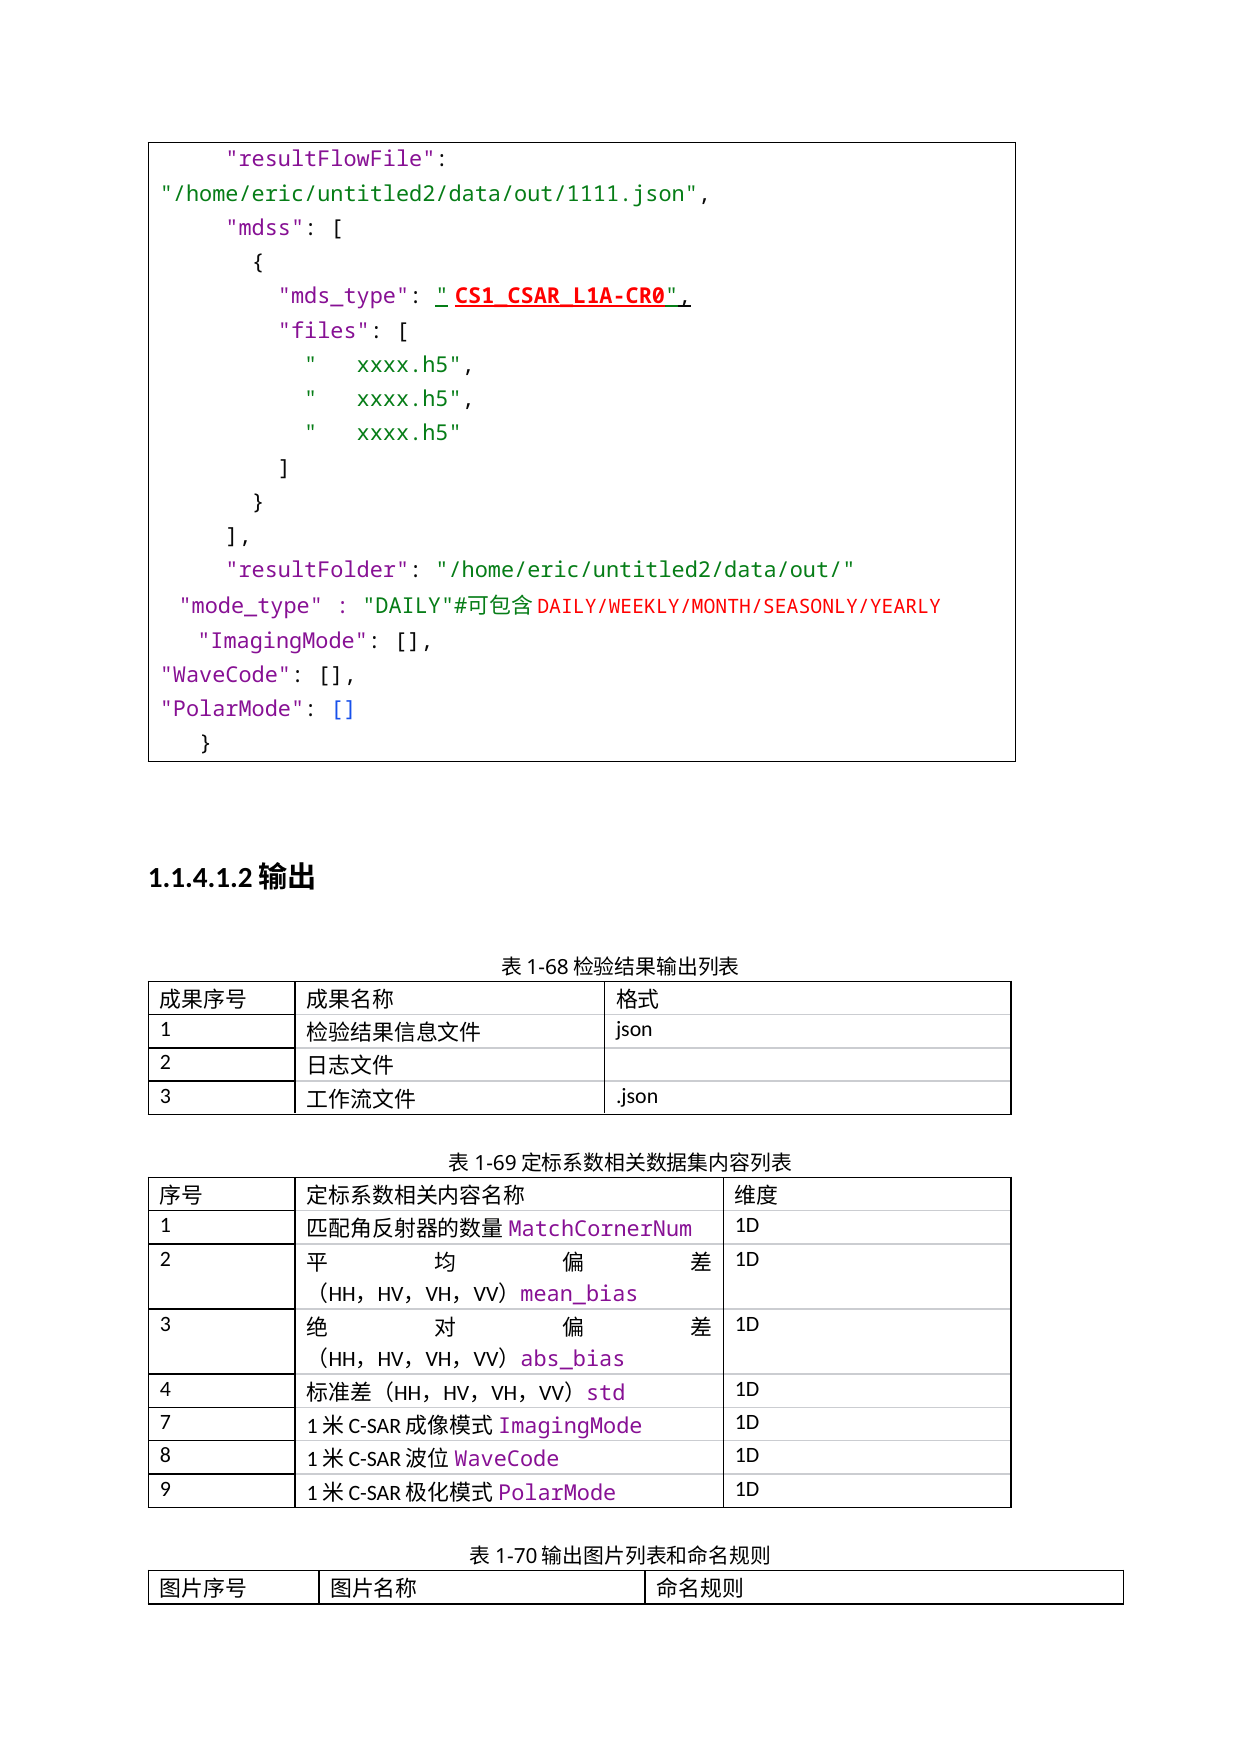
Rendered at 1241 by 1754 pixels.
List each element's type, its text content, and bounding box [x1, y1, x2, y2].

subtitle 1.1.4.1.2输出 [148, 854, 1093, 896]
table_cell 平均偏差（HH，HV，VH，VV）mean_bias [296, 1245, 723, 1308]
table_header 定标系数相关内容名称 [296, 1178, 723, 1210]
table_cell 1D [724, 1375, 1010, 1406]
table_cell 日志文件 [296, 1049, 604, 1080]
table_header 序号 [149, 1178, 294, 1210]
table_header 图片名称 [320, 1571, 644, 1603]
table_cell 1D [724, 1211, 1010, 1243]
text 表 1‑70输出图片列表和命名规则 [148, 1539, 1093, 1569]
table_cell 1D [724, 1441, 1010, 1473]
table_cell 7 [149, 1408, 294, 1440]
table_cell 1米C-SAR极化模式 PolarMode [296, 1475, 723, 1506]
table_cell 4 [149, 1375, 294, 1406]
table_cell 绝对偏差（HH，HV，VH，VV）abs_bias [296, 1310, 723, 1373]
table_header 命名规则 [646, 1571, 1123, 1603]
table_cell 2 [149, 1049, 294, 1080]
table_cell json [605, 1015, 1010, 1047]
table_cell 1 [149, 1211, 294, 1243]
table_cell .json [605, 1082, 1010, 1113]
table_header 成果名称 [296, 982, 604, 1014]
table_header 格式 [605, 982, 1010, 1014]
table_cell 工作流文件 [296, 1082, 604, 1113]
table_cell 1米C-SAR波位 WaveCode [296, 1441, 723, 1473]
table_cell 1米C-SAR成像模式 ImagingMode [296, 1408, 723, 1440]
table_cell 8 [149, 1441, 294, 1473]
table_cell 标准差（HH，HV，VH，VV）std [296, 1375, 723, 1406]
table_cell 1D [724, 1245, 1010, 1308]
table_header 图片序号 [149, 1571, 318, 1603]
table_cell 3 [149, 1310, 294, 1373]
table_cell 1 [149, 1015, 294, 1047]
table_cell 检验结果信息文件 [296, 1015, 604, 1047]
table_cell 3 [149, 1082, 294, 1113]
table_cell [605, 1049, 1010, 1080]
table_cell 1D [724, 1310, 1010, 1373]
table_cell 2 [149, 1245, 294, 1308]
table_cell 9 [149, 1475, 294, 1506]
table_header 维度 [724, 1178, 1010, 1210]
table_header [149, 143, 1015, 761]
table_cell 1D [724, 1408, 1010, 1440]
table_cell 匹配角反射器的数量 MatchCornerNum [296, 1211, 723, 1243]
text 表 1‑68检验结果输出列表 [148, 950, 1093, 981]
table_cell 1D [724, 1475, 1010, 1506]
text 表 1‑69定标系数相关数据集内容列表 [148, 1146, 1093, 1177]
table_header 成果序号 [149, 982, 294, 1014]
